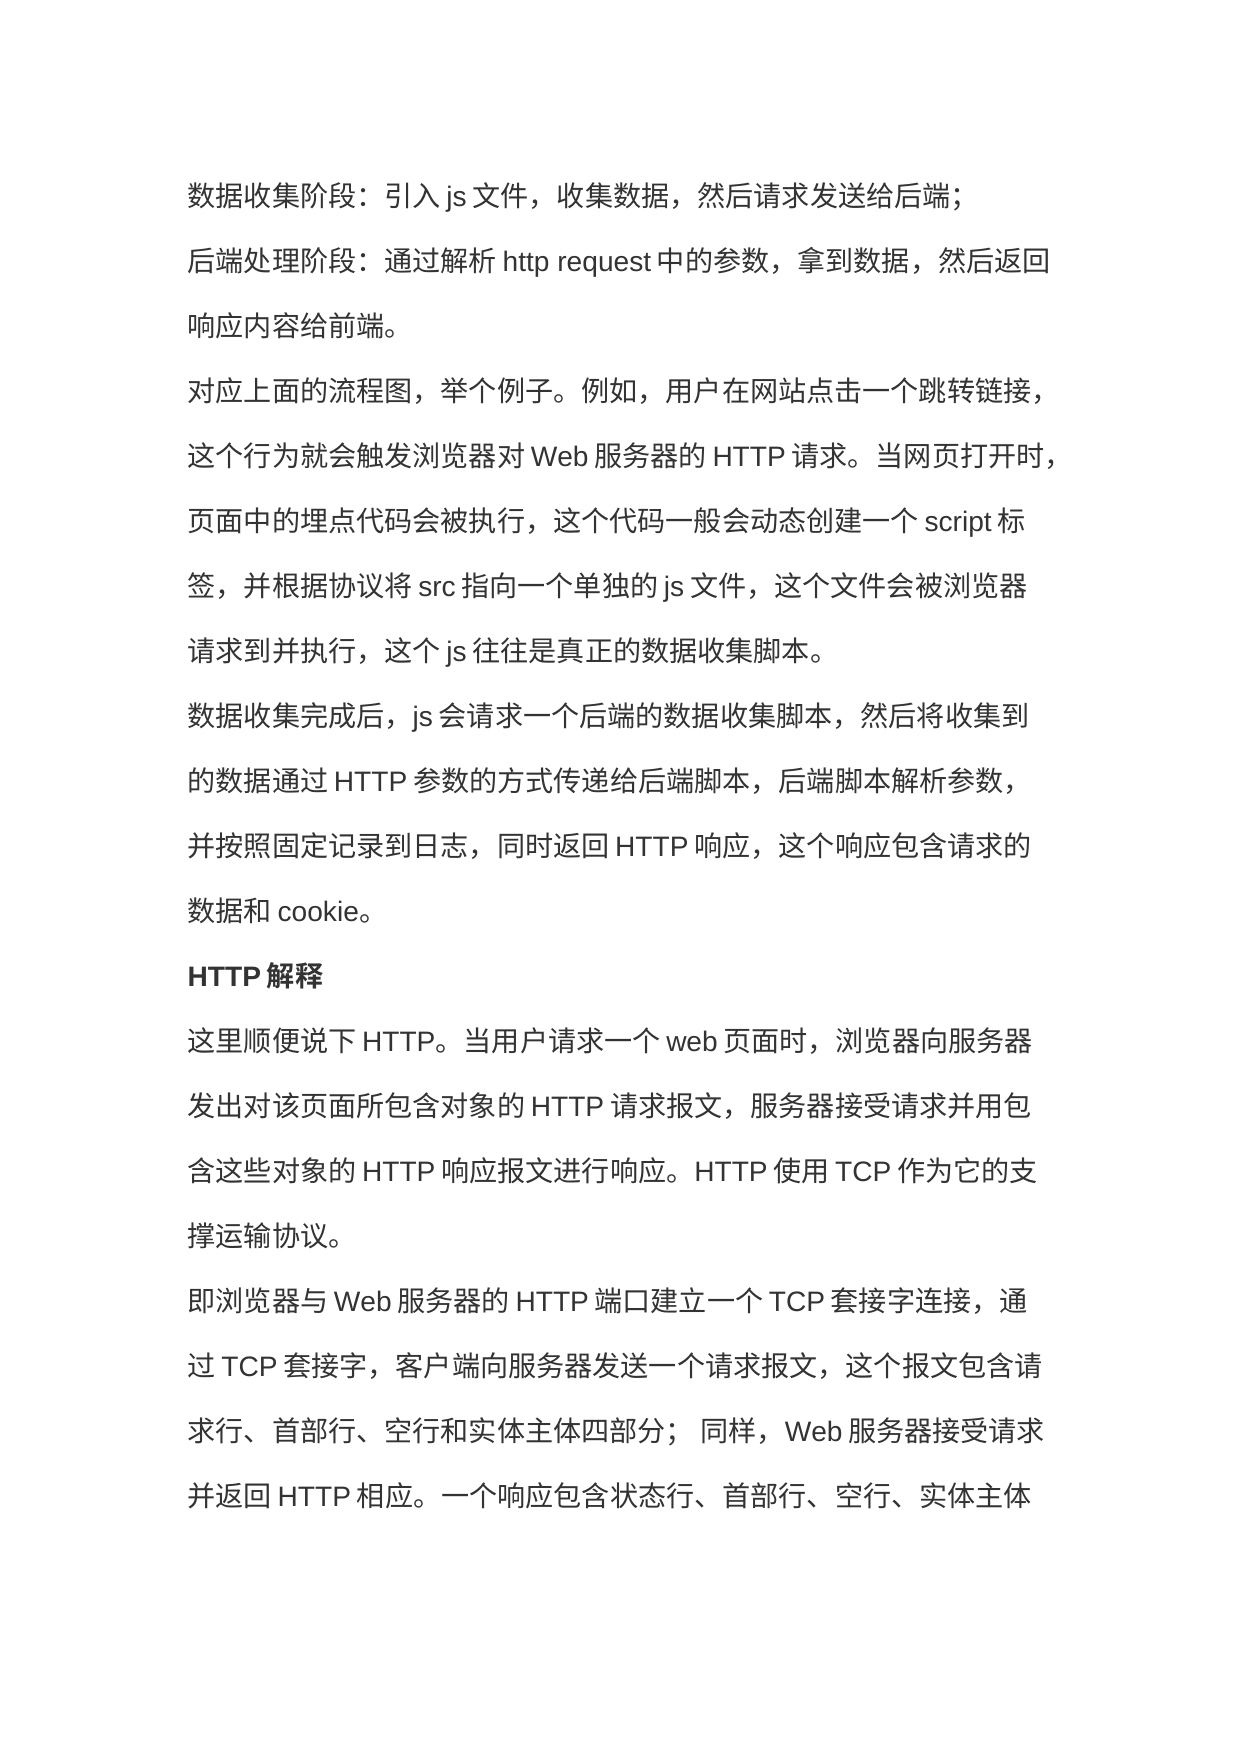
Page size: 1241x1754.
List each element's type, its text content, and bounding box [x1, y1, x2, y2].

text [187, 1267, 1053, 1527]
text 数据收集阶段：引入js文件，收集数据，然后请求发送给后端； [187, 162, 1053, 227]
text 数据收集完成后，js会请求一个后端的数据收集脚本，然后将收集到的数据通过HTTP参数的方式传递给后端脚本，后端脚本解析参数，并按照固定记录到日志，同时返回HTTP响应，这个响应包含请求的数据和cookie。 [187, 682, 1053, 942]
text 对应上面的流程图，举个例子。例如，用户在网站点击一个跳转链接，这个行为就会触发浏览器对Web服务器的HTTP请求。当网页打开时，页面中的埋点代码会被执行，这个代码一般会动态创建一个script标签，并根据协议将src指向一个单独的js文件，这个文件会被浏览器请求到并执行，这个js往往是真正的数据收集脚本。 [187, 357, 1053, 682]
text 这里顺便说下HTTP。当用户请求一个web页面时，浏览器向服务器发出对该页面所包含对象的HTTP请求报文，服务器接受请求并用包含这些对象的HTTP响应报文进行响应。HTTP使用TCP作为它的支撑运输协议。 [187, 1007, 1053, 1267]
text HTTP解释 [187, 942, 1053, 1007]
text 后端处理阶段：通过解析http request中的参数，拿到数据，然后返回响应内容给前端。 [187, 227, 1053, 357]
